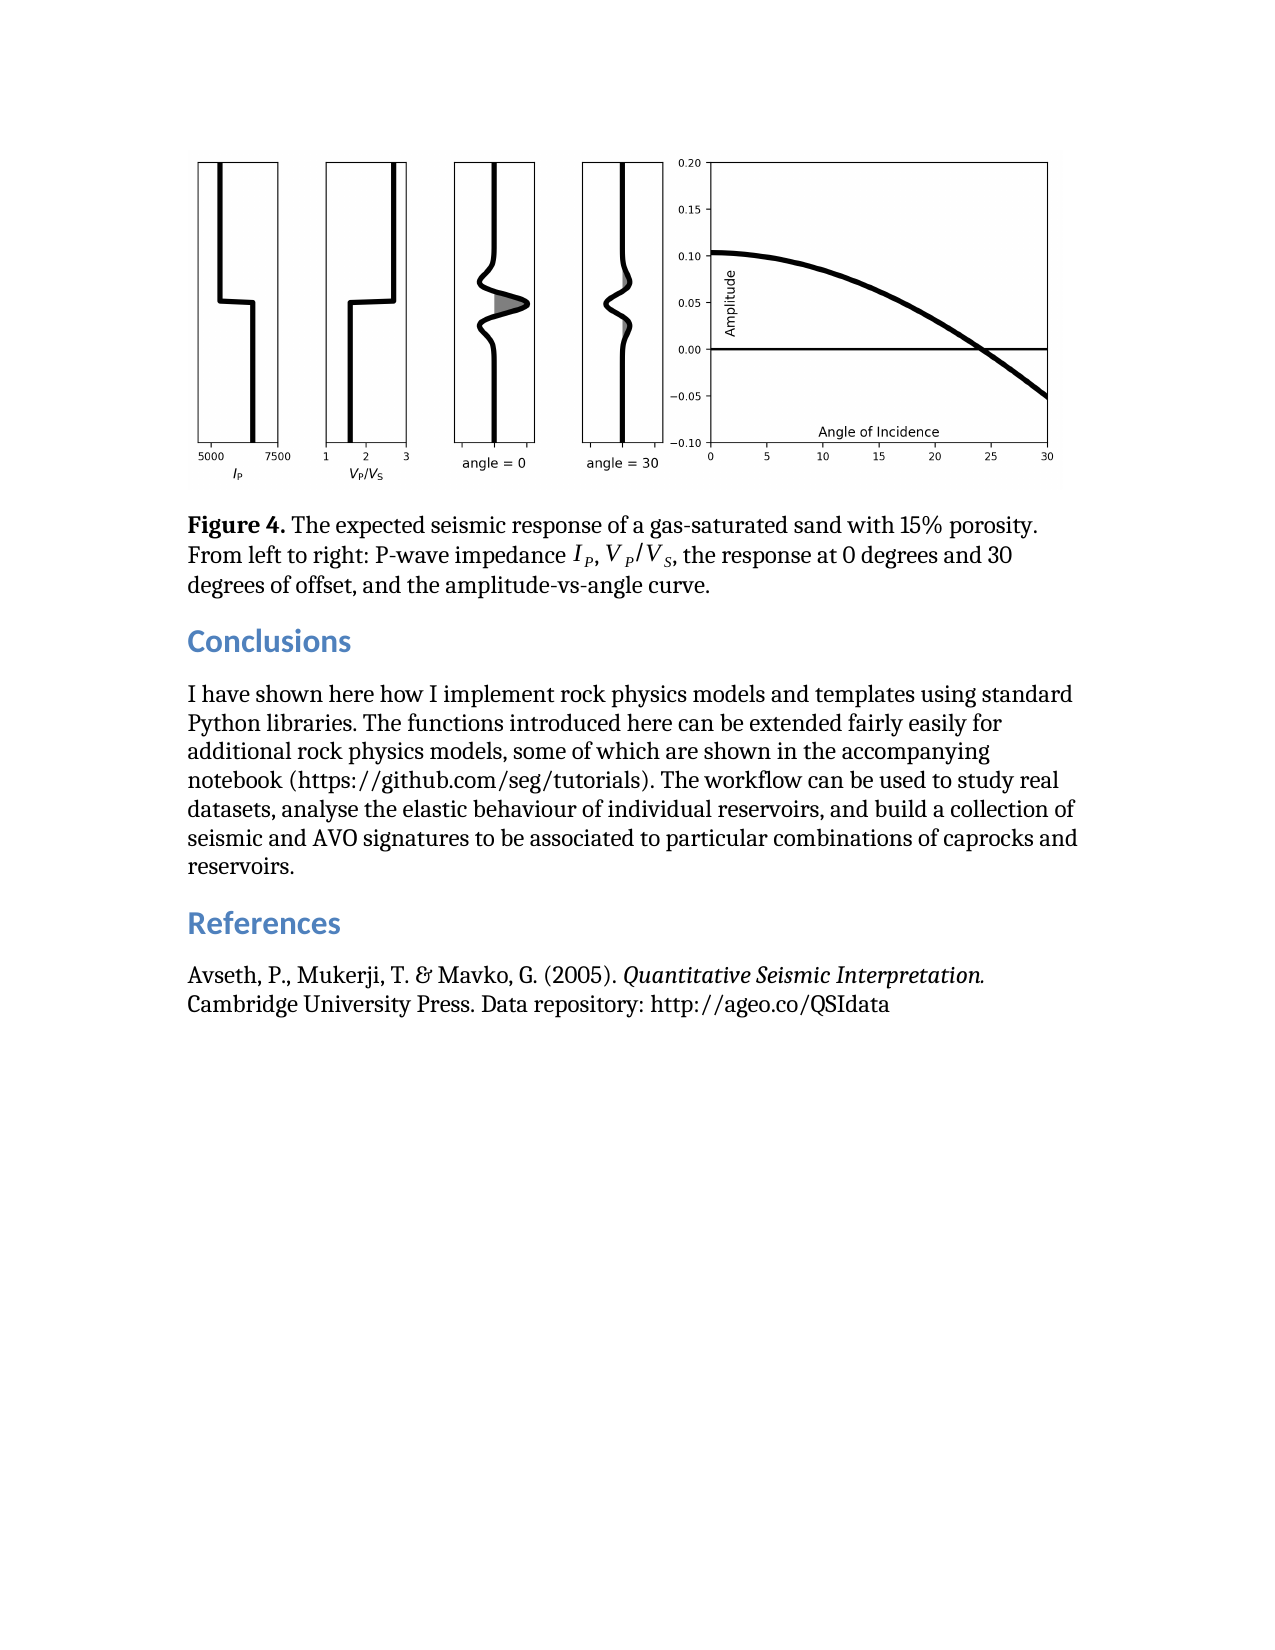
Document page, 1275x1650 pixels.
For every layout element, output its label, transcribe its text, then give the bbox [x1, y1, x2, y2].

text I have shown here how I implement rock physics models and templates using standard Python libraries. The functions introduced here can be extended fairly easily for additional rock physics models, some of which are shown in the accompanying notebook (https://github.com/seg/tutorials). The workflow can be used to study real datasets, analyse the elastic behaviour of individual reservoirs, and build a collection of seismic and AVO signatures to be associated to particular combinations of caprocks and reservoirs. [187, 680, 1087, 881]
picture [187, 150, 1063, 490]
text Figure 4. The expected seismic response of a gas-saturated sand with 15% porosity. From left to right: P-wave impedance , , the response at 0 degrees and 30 degrees of offset, and the amplitude-vs-angle curve. [187, 511, 1087, 599]
subtitle Conclusions [187, 620, 1087, 661]
subtitle References [187, 902, 1087, 943]
text Avseth, P., Mukerji, T. & Mavko, G. (2005). Quantitative Seismic Interpretation. Cambridge University Press. Data repository: http://ageo.co/QSIdata [187, 961, 1087, 1019]
